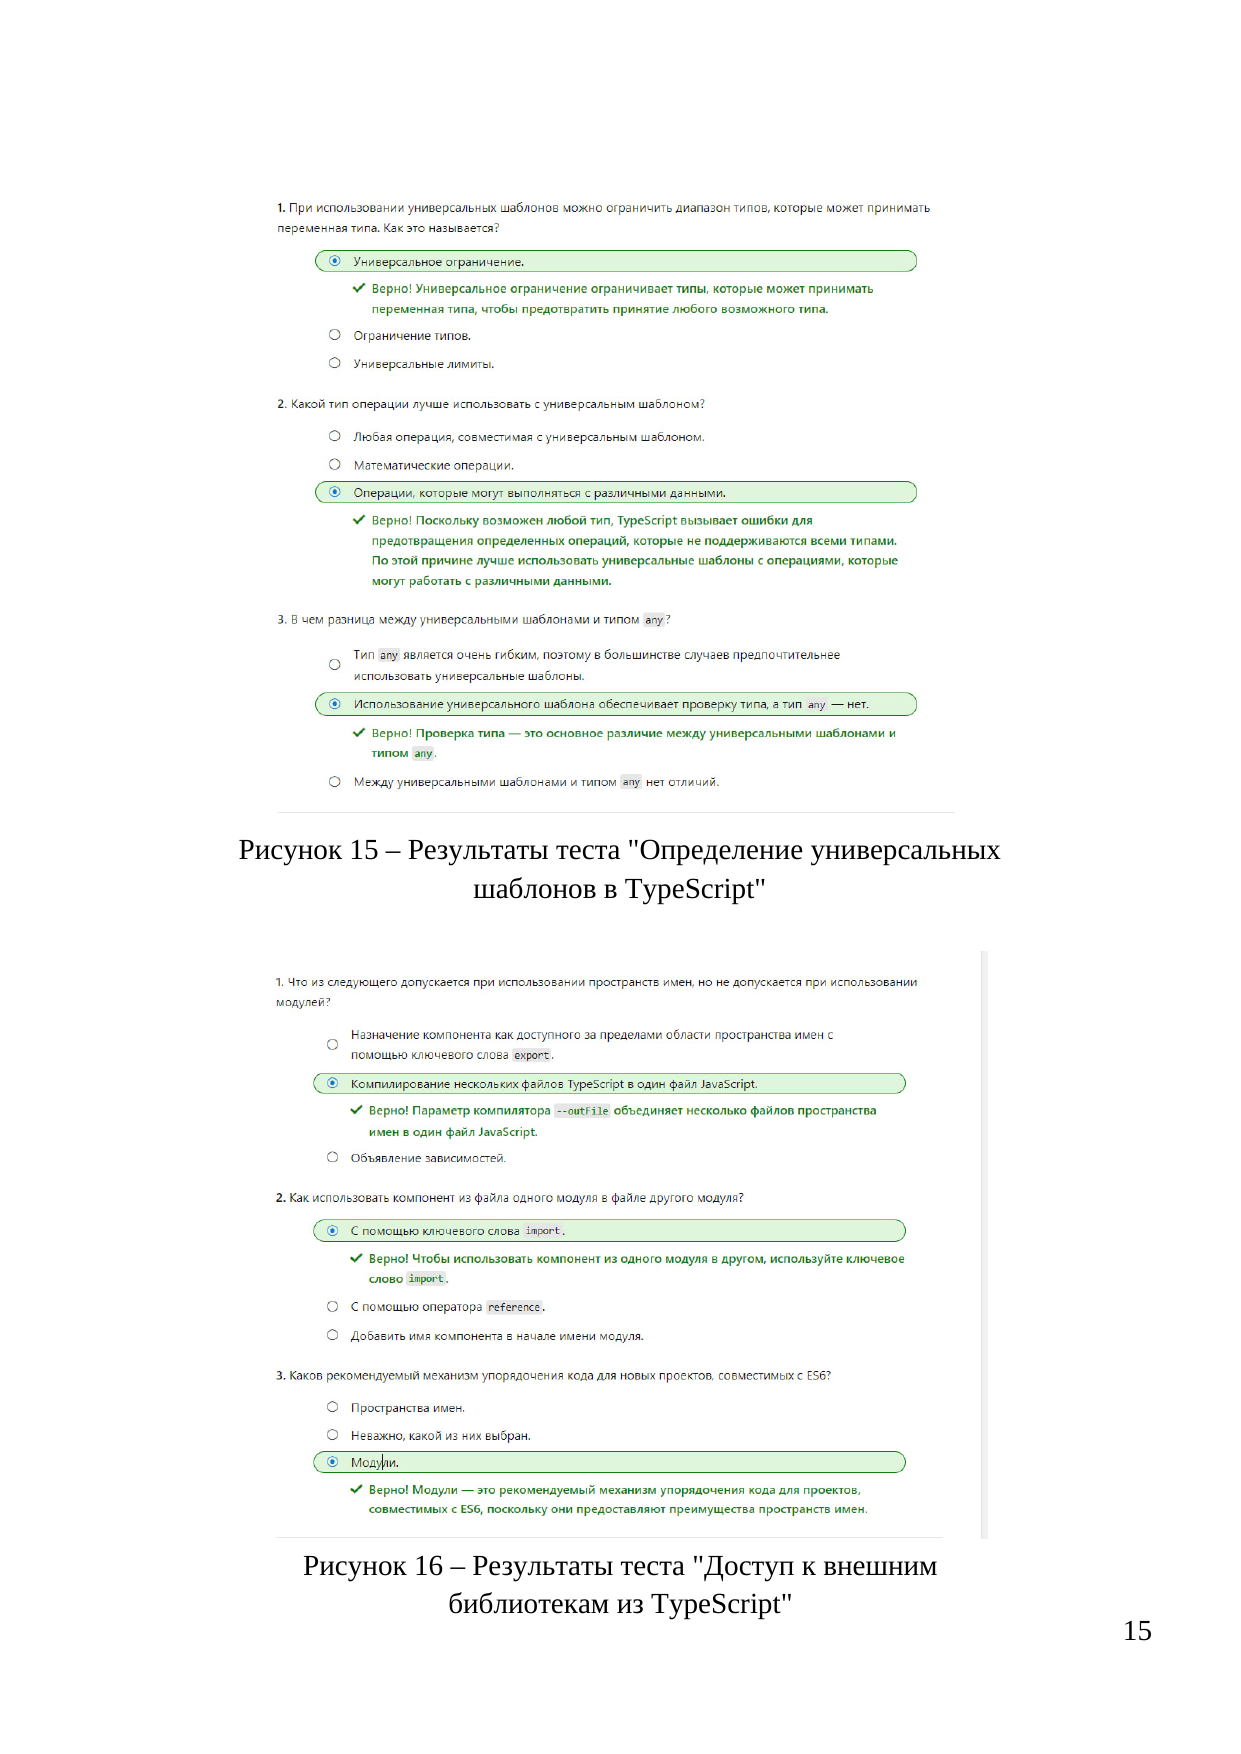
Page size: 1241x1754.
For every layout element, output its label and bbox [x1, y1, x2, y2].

picture [252, 951, 988, 1539]
picture [267, 176, 972, 814]
